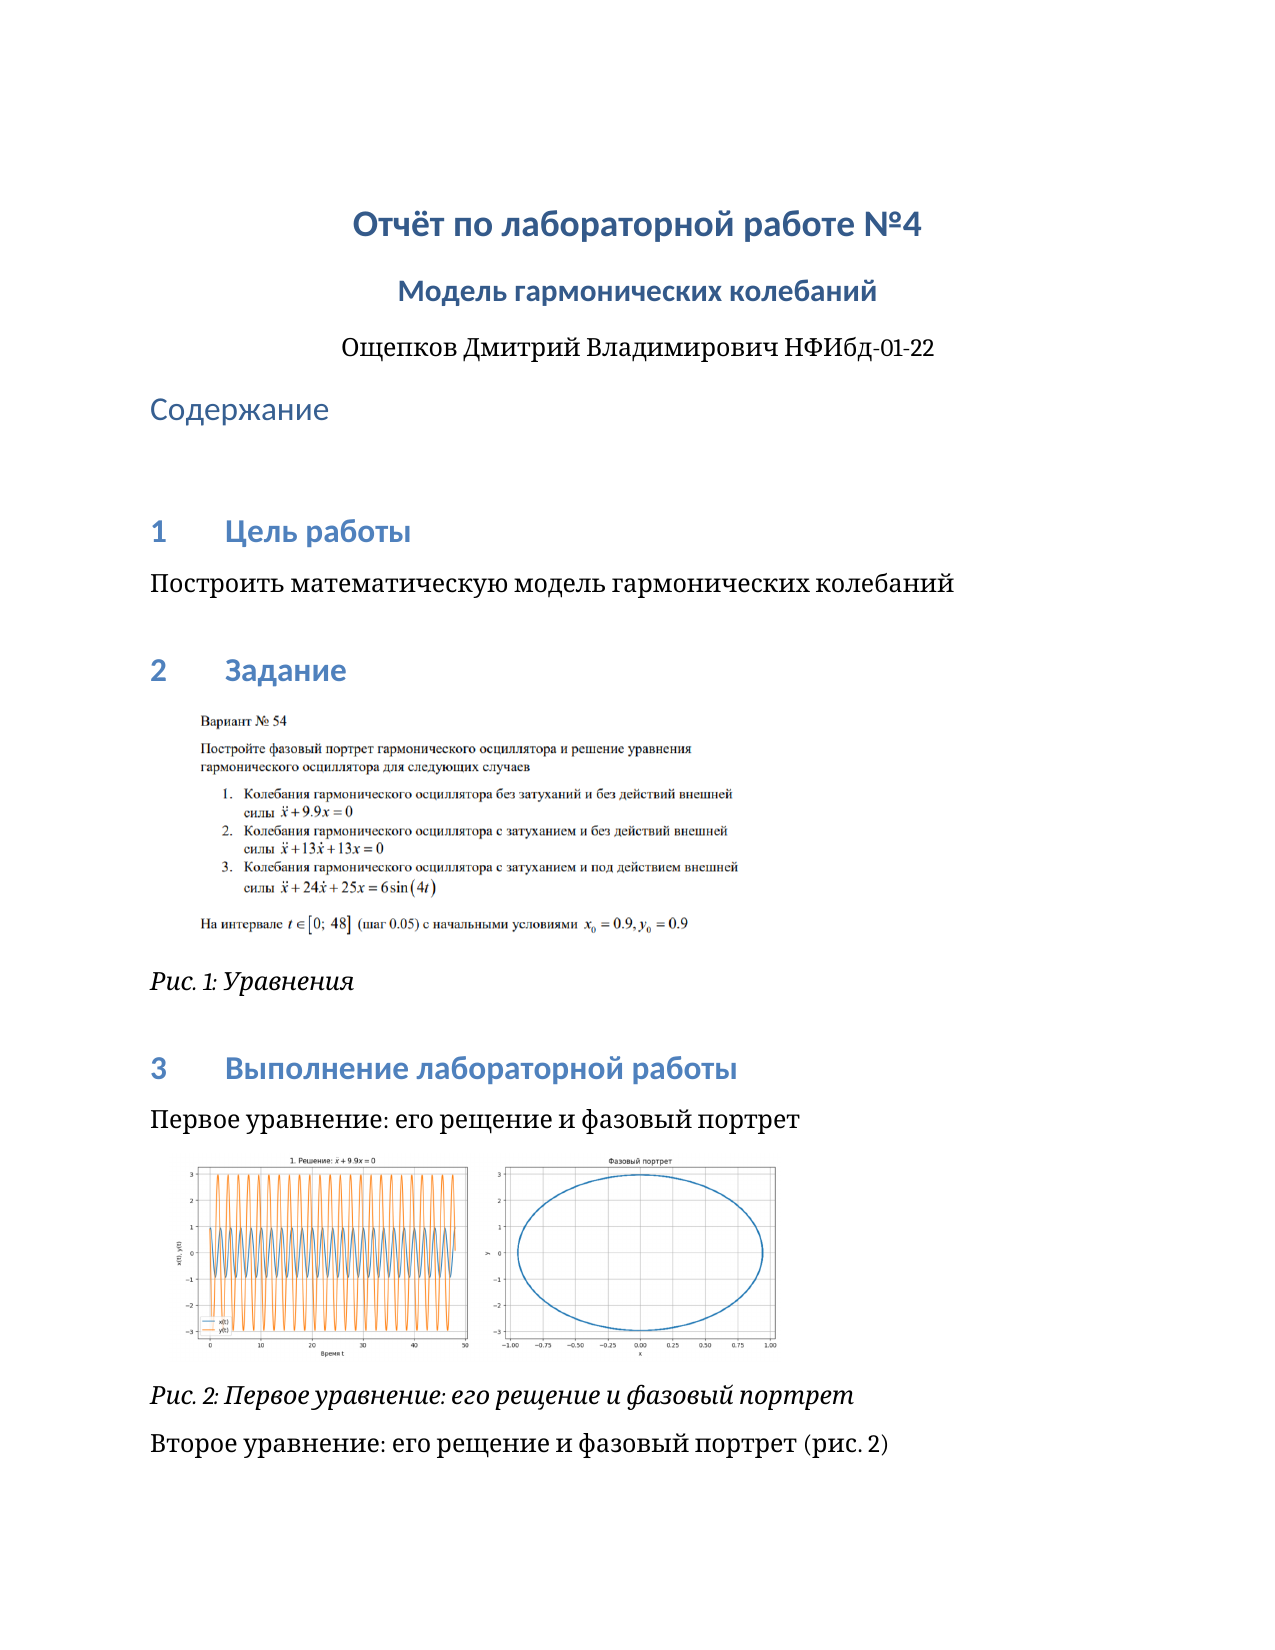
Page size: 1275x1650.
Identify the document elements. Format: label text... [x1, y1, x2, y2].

picture [168, 689, 782, 948]
text Рис. 1: Уравнения [150, 968, 1125, 997]
text Построить математическую модель гармонических колебаний [150, 570, 1125, 599]
text Второе уравнение: его рещение и фазовый портрет (рис. 2) [150, 1429, 1125, 1458]
title Отчёт по лабораторной работе №4 [150, 200, 1125, 246]
text Рис. 2: Первое уравнение: его рещение и фазовый портрет [150, 1382, 1125, 1411]
text Первое уравнение: его рещение и фазовый портрет [150, 1106, 1125, 1135]
text Ощепков Дмитрий Владимирович НФИбд-01-22 [150, 334, 1125, 363]
picture [168, 1153, 782, 1362]
subtitle Модель гармонических колебаний [150, 271, 1125, 309]
subtitle 1 Цель работы [150, 510, 1125, 551]
subtitle 3 Выполнение лабораторной работы [150, 1047, 1125, 1087]
subtitle 2 Задание [150, 649, 1125, 689]
